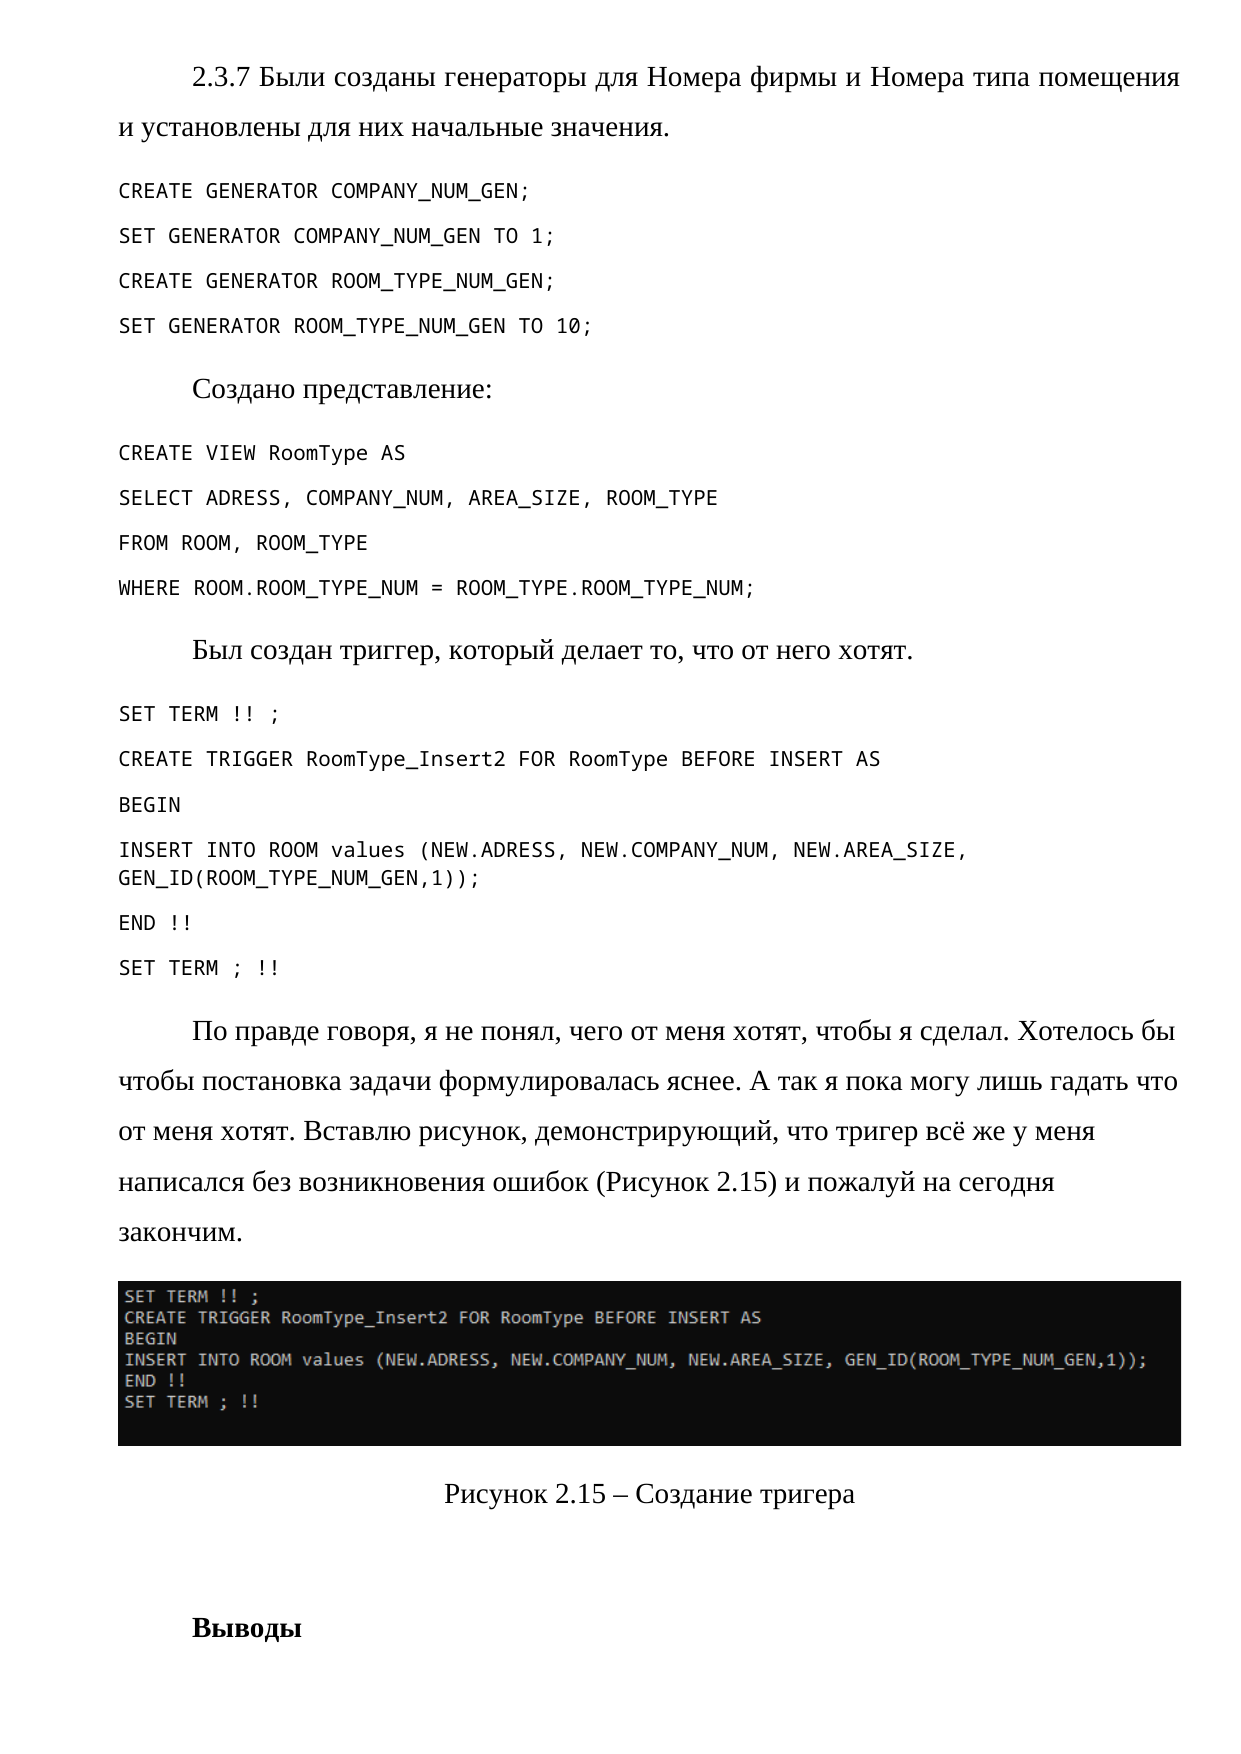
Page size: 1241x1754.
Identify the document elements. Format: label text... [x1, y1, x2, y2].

text SELECT ADRESS, COMPANY_NUM, AREA_SIZE, ROOM_TYPE [118, 483, 1181, 511]
text CREATE GENERATOR ROOM_TYPE_NUM_GEN; [118, 267, 1181, 295]
text WHERE ROOM.ROOM_TYPE_NUM = ROOM_TYPE.ROOM_TYPE_NUM; [118, 573, 1181, 602]
text INSERT INTO ROOM values (NEW.ADRESS, NEW.COMPANY_NUM, NEW.AREA_SIZE, GEN_ID(ROOM_TYPE_NUM_GEN,1)); [118, 835, 1181, 892]
text Выводы [118, 1610, 1181, 1643]
text Рисунок 2.15 – Создание тригера [118, 1476, 1181, 1509]
text SET TERM !! ; [118, 699, 1181, 728]
text SET GENERATOR COMPANY_NUM_GEN TO 1; [118, 221, 1181, 250]
text Создано представление: [118, 371, 1181, 404]
text SET TERM ; !! [118, 953, 1181, 982]
text 2.3.7 Были созданы генераторы для Номера фирмы и Номера типа помещения и установлены для них начальные значения. [118, 59, 1181, 143]
text SET GENERATOR ROOM_TYPE_NUM_GEN TO 10; [118, 312, 1181, 340]
text Был создан триггер, который делает то, что от него хотят. [118, 632, 1181, 666]
text CREATE GENERATOR COMPANY_NUM_GEN; [118, 176, 1181, 205]
text CREATE TRIGGER RoomType_Insert2 FOR RoomType BEFORE INSERT AS [118, 744, 1181, 773]
text BEGIN [118, 790, 1181, 818]
picture [118, 1281, 1182, 1446]
text CREATE VIEW RoomType AS [118, 438, 1181, 466]
text По правде говоря, я не понял, чего от меня хотят, чтобы я сделал. Хотелось бы чтобы постановка задачи формулировалась яснее. А так я пока могу лишь гадать что от меня хотят. Вставлю рисунок, демонстрирующий, что тригер всё же у меня написался без возникновения ошибок (Рисунок 2.15) и пожалуй на сегодня закончим. [118, 1013, 1181, 1247]
text END !! [118, 908, 1181, 937]
text FROM ROOM, ROOM_TYPE [118, 528, 1181, 557]
